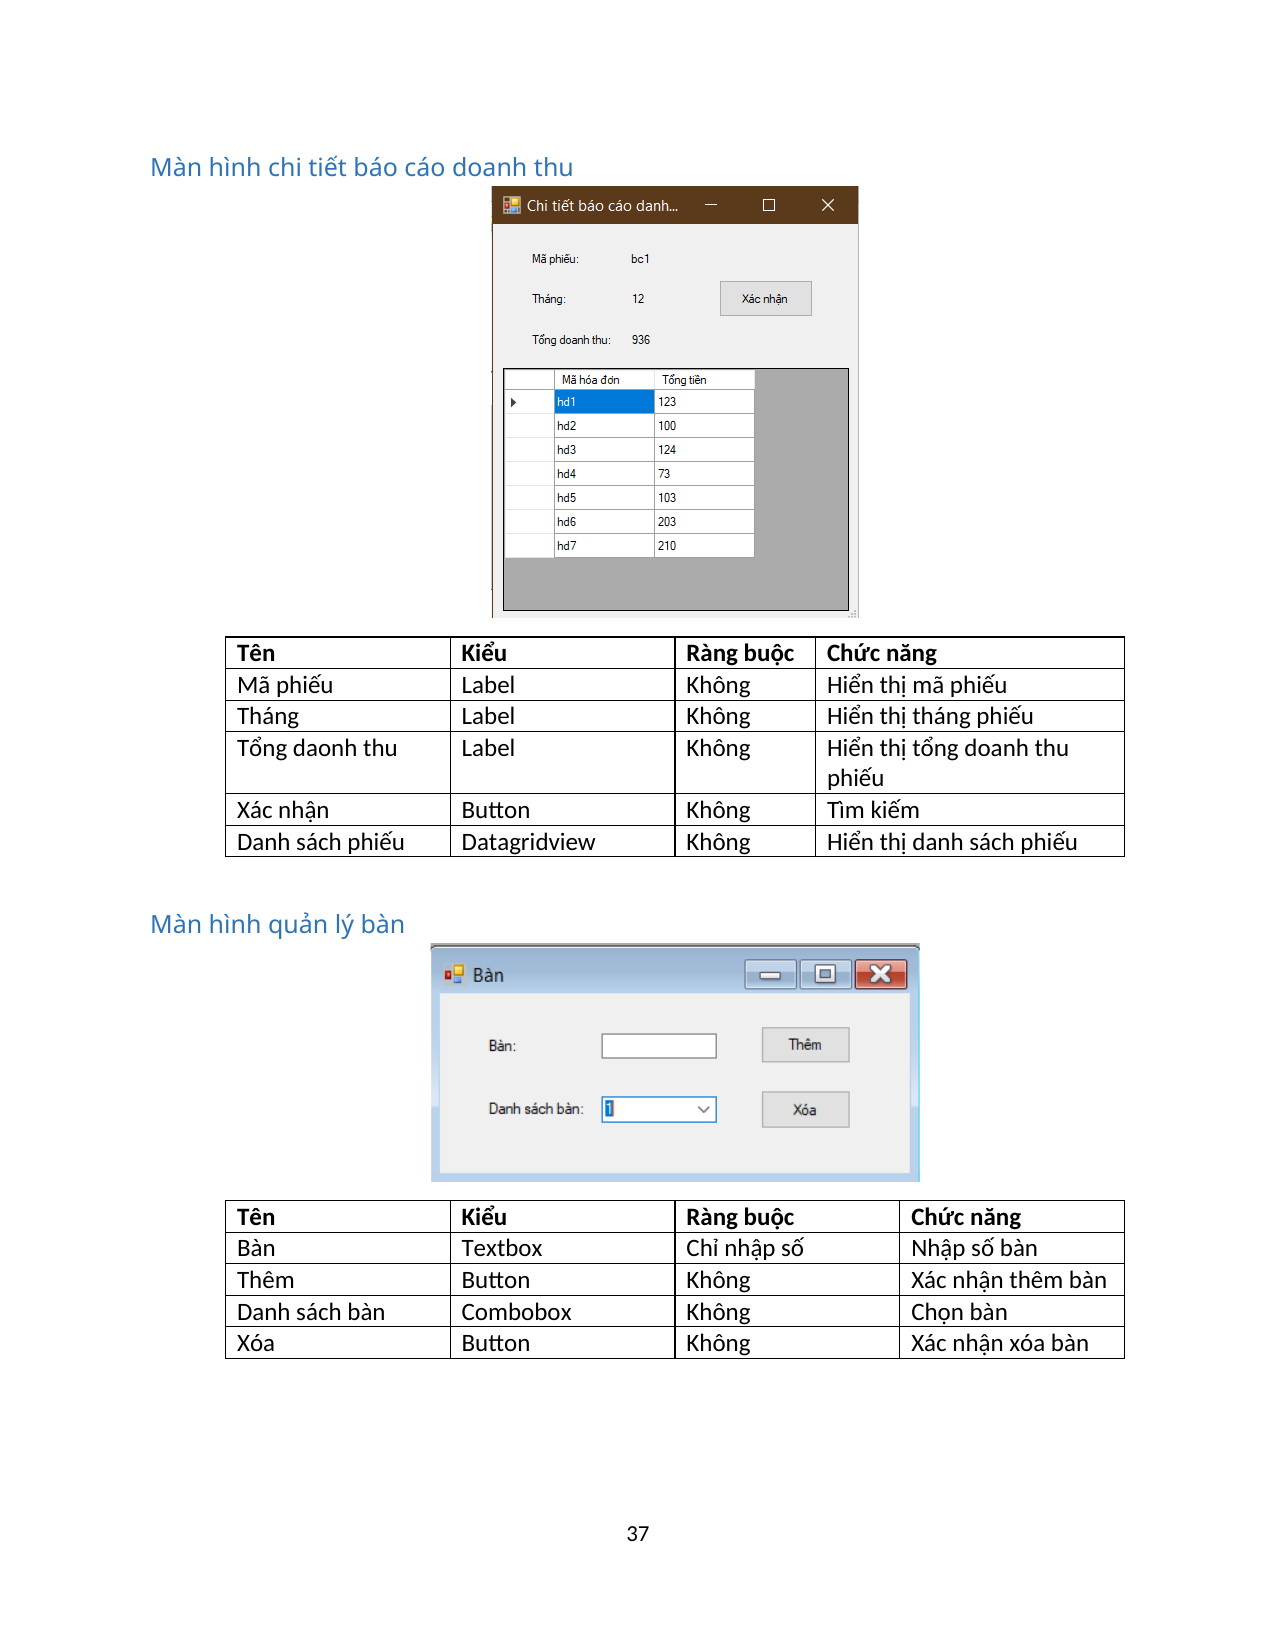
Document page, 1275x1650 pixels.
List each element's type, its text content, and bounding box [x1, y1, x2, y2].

table_cell Label [451, 701, 674, 731]
table_cell Không [676, 794, 815, 825]
table_header Kiểu [451, 1201, 674, 1232]
table_cell Danh sách bàn [226, 1296, 450, 1326]
table_cell Button [451, 1327, 674, 1358]
table_cell Hiển thị danh sách phiếu [816, 826, 1124, 856]
table_cell Combobox [451, 1296, 674, 1326]
table_cell Hiển thị mã phiếu [816, 669, 1124, 699]
picture [491, 186, 859, 618]
table_cell Thêm [226, 1264, 450, 1295]
table_cell Không [676, 1327, 899, 1358]
table_cell Chỉ nhập số [676, 1233, 899, 1263]
table_cell Datagridview [451, 826, 674, 856]
table_cell Danh sách phiếu [226, 826, 450, 856]
table_header Ràng buộc [676, 638, 815, 668]
subtitle Màn hình chi tiết báo cáo doanh thu [150, 150, 1125, 184]
table_header Tên [226, 638, 450, 668]
table_cell Hiển thị tổng doanh thu phiếu [816, 732, 1124, 793]
table_cell Tháng [226, 701, 450, 731]
table_cell Tìm kiếm [816, 794, 1124, 825]
table_header Kiểu [451, 638, 674, 668]
table_cell Textbox [451, 1233, 674, 1263]
table_cell Bàn [226, 1233, 450, 1263]
table_header Chức năng [900, 1201, 1124, 1232]
table_cell Không [676, 1264, 899, 1295]
table_cell Không [676, 669, 815, 699]
table_header Tên [226, 1201, 450, 1232]
table_cell Label [451, 669, 674, 699]
picture [430, 943, 920, 1182]
table_cell Chọn bàn [900, 1296, 1124, 1326]
table_cell Xác nhận thêm bàn [900, 1264, 1124, 1295]
table_cell Tổng daonh thu [226, 732, 450, 793]
table_cell Hiển thị tháng phiếu [816, 701, 1124, 731]
table_cell Nhập số bàn [900, 1233, 1124, 1263]
table_cell Xác nhận xóa bàn [900, 1327, 1124, 1358]
table_cell Button [451, 794, 674, 825]
table_cell Label [451, 732, 674, 793]
table_cell Không [676, 826, 815, 856]
table_cell Xóa [226, 1327, 450, 1358]
table_cell Mã phiếu [226, 669, 450, 699]
table_header Chức năng [816, 638, 1124, 668]
subtitle Màn hình quản lý bàn [150, 907, 1125, 941]
table_header Ràng buộc [676, 1201, 899, 1232]
table_cell Không [676, 732, 815, 793]
table_cell Không [676, 1296, 899, 1326]
table_cell Không [676, 701, 815, 731]
table_cell Button [451, 1264, 674, 1295]
table_cell Xác nhận [226, 794, 450, 825]
